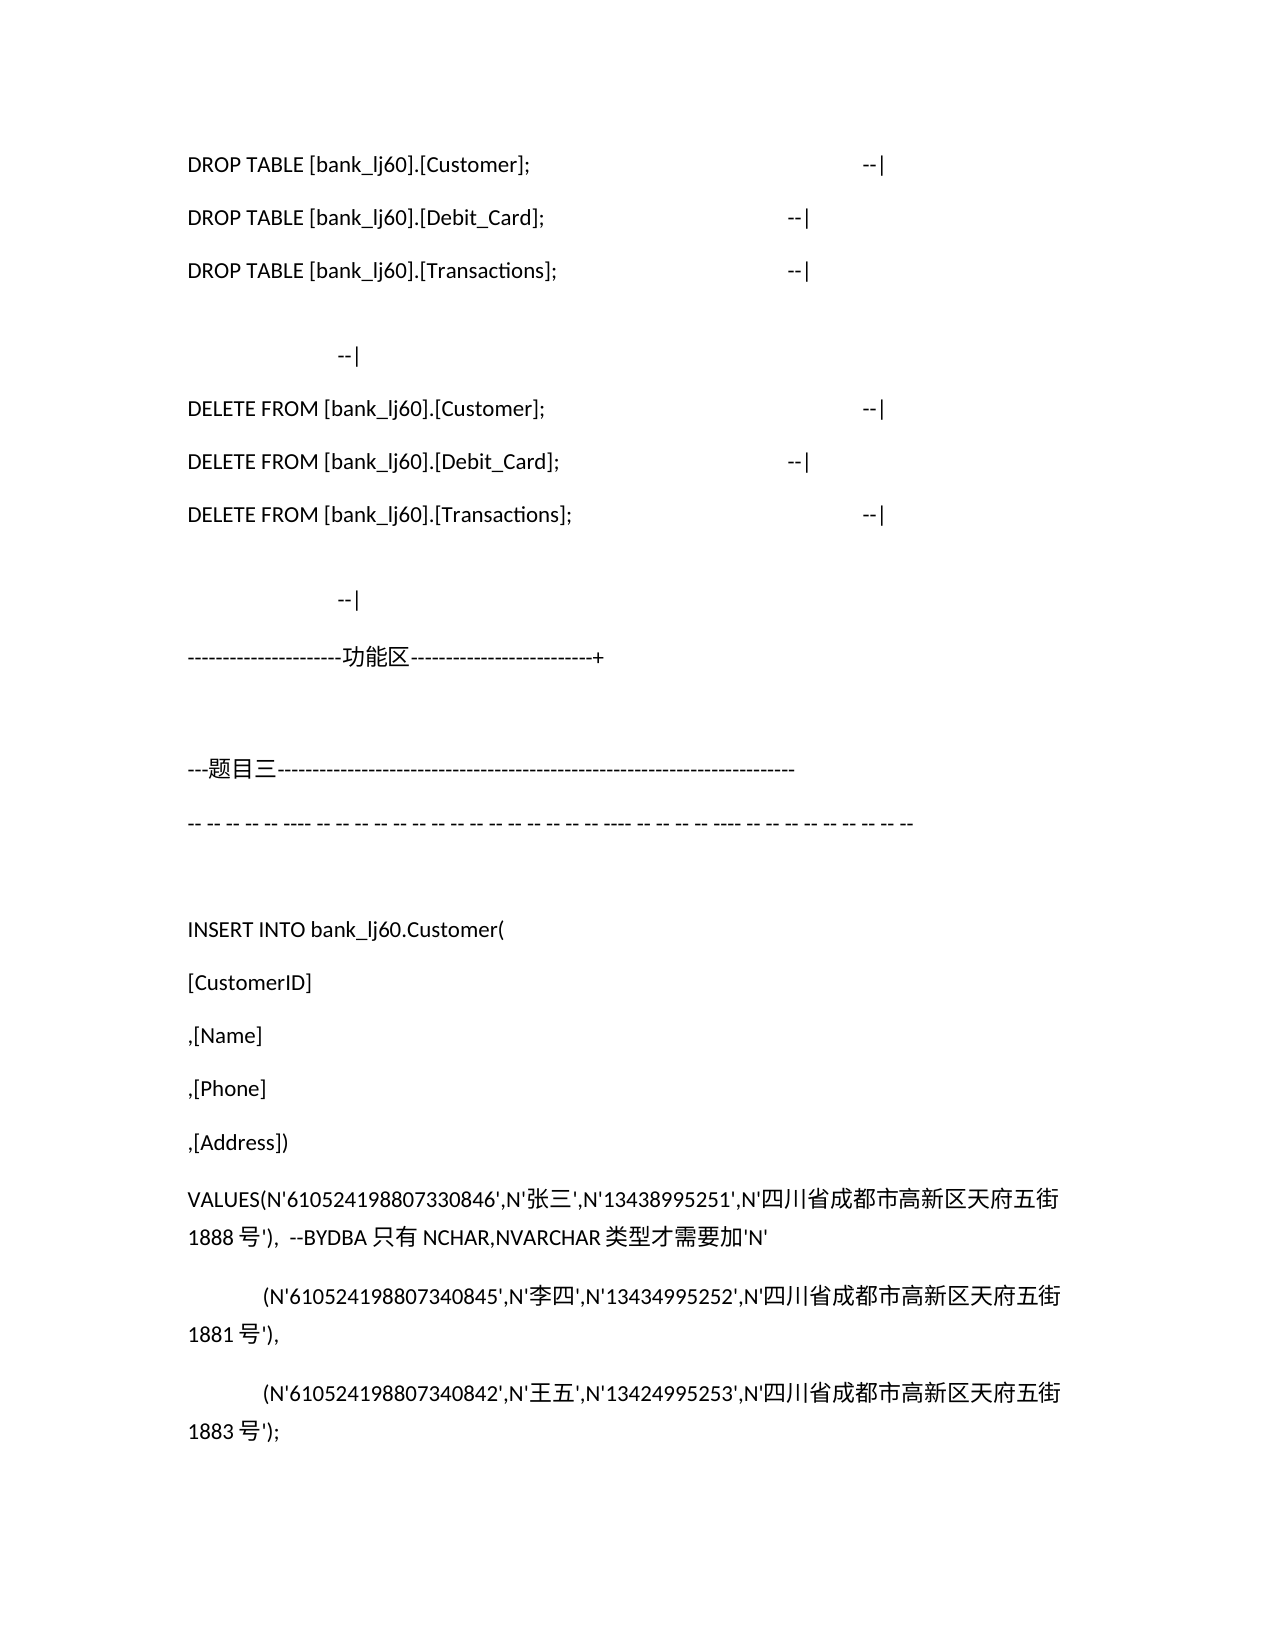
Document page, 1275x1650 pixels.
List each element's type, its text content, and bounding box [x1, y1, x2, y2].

text DROP TABLE [bank_lj60].[Customer]; --| [187, 150, 1087, 178]
text VALUES(N'610524198807330846',N'张三',N'13438995251',N'四川省成都市高新区天府五街1888号'), --BYDBA 只有NCHAR,NVARCHAR类型才需要加'N' [187, 1181, 1087, 1252]
text (N'610524198807340845',N'李四',N'13434995252',N'四川省成都市高新区天府五街1881号'), [187, 1278, 1087, 1349]
text DELETE FROM [bank_lj60].[Customer]; --| [187, 394, 1087, 422]
text ---题目三-------------------------------------------------------------------------- [187, 751, 1087, 784]
text INSERT INTO bank_lj60.Customer( [187, 916, 1087, 943]
text -- -- -- -- -- ---- -- -- -- -- -- -- -- -- -- -- -- -- -- -- -- ---- -- -- -- -- ---- -- -- -- -- -- -- -- -- -- [187, 809, 1087, 837]
text (N'610524198807340842',N'王五',N'13424995253',N'四川省成都市高新区天府五街1883号'); [187, 1375, 1087, 1446]
text ,[Phone] [187, 1074, 1087, 1103]
text --| [187, 553, 1087, 613]
text --| [187, 309, 1087, 369]
text DROP TABLE [bank_lj60].[Transactions]; --| [187, 256, 1087, 284]
text DELETE FROM [bank_lj60].[Debit_Card]; --| [187, 447, 1087, 475]
text [CustomerID] [187, 968, 1087, 997]
text ,[Name] [187, 1022, 1087, 1049]
text DELETE FROM [bank_lj60].[Transactions]; --| [187, 500, 1087, 528]
text ----------------------功能区--------------------------+ [187, 638, 1087, 672]
text ,[Address]) [187, 1128, 1087, 1156]
text DROP TABLE [bank_lj60].[Debit_Card]; --| [187, 203, 1087, 231]
